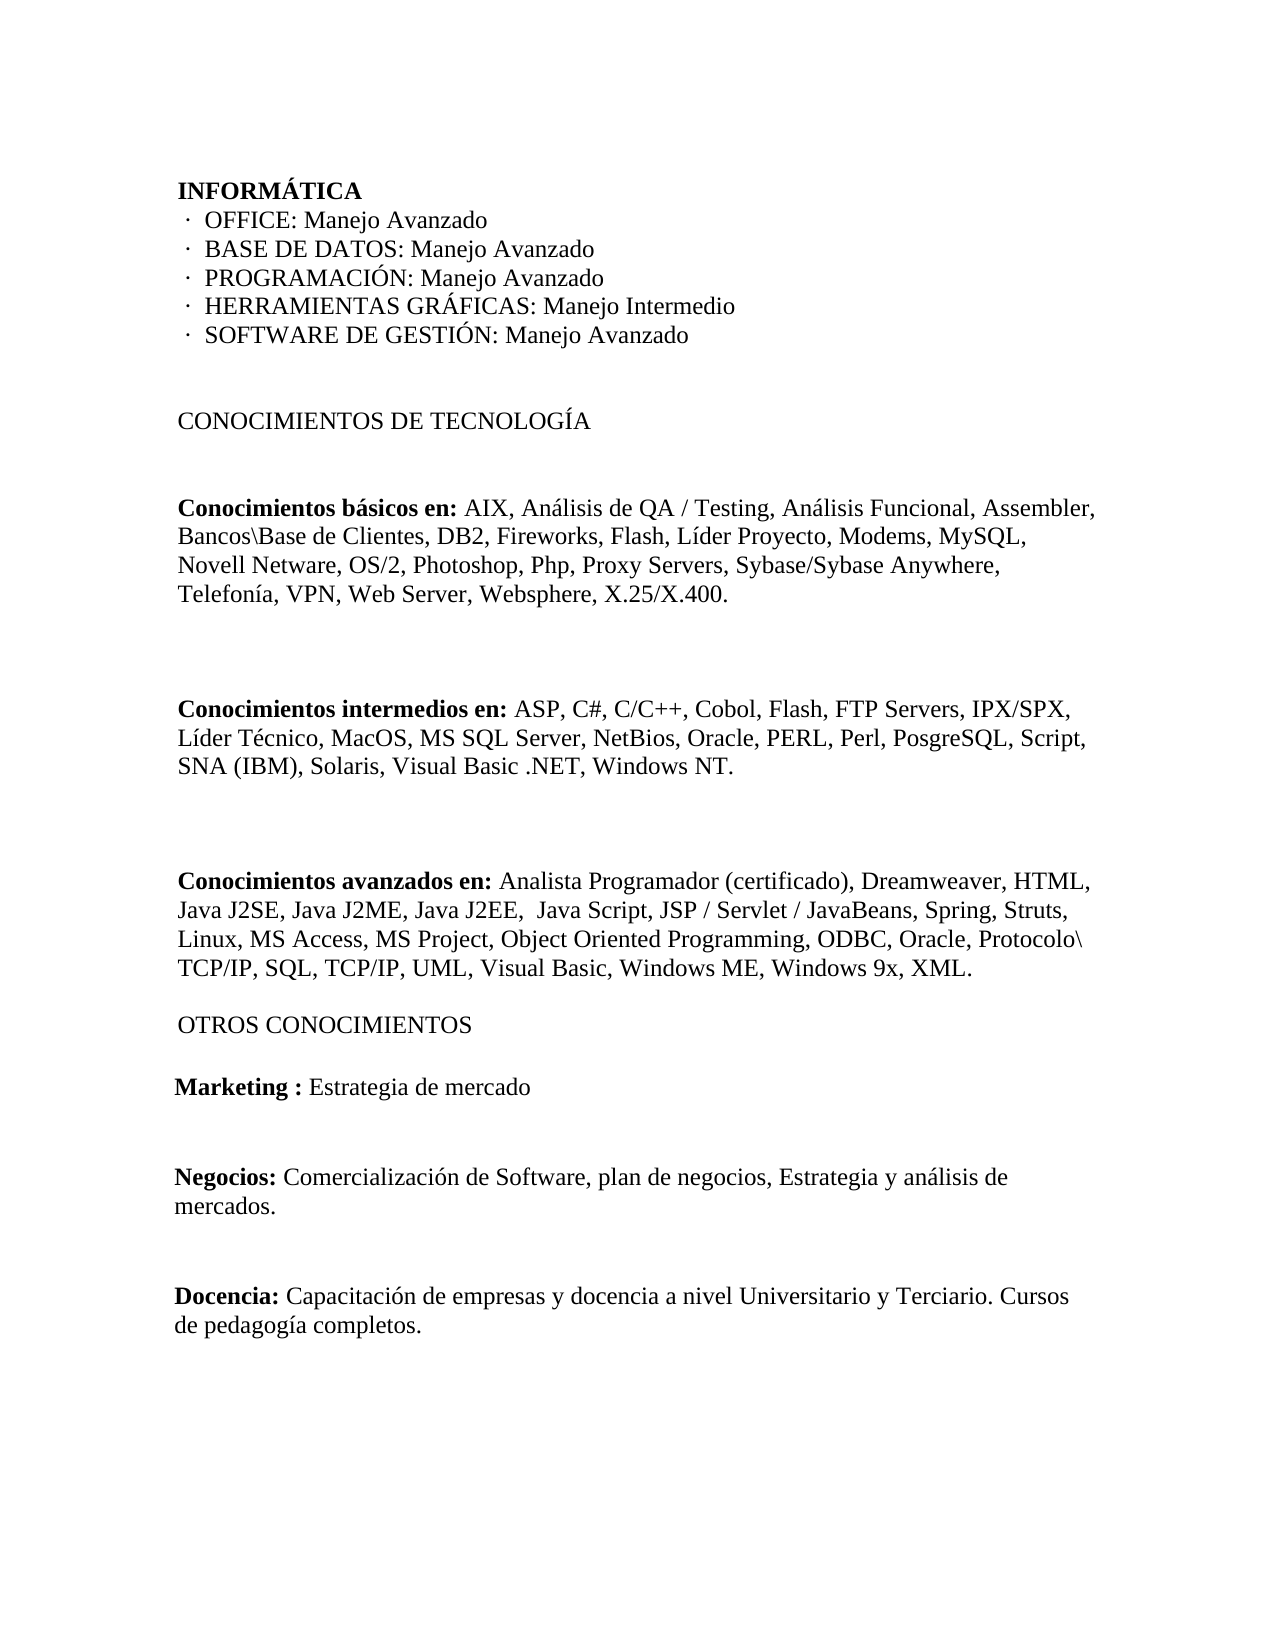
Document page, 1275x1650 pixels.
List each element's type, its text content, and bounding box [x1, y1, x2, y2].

text OTROS CONOCIMIENTOS [177, 1010, 1098, 1039]
text · SOFTWARE DE GESTIÓN: Manejo Avanzado [177, 320, 1098, 349]
text Conocimientos intermedios en: ASP, C#, C/C++, Cobol, Flash, FTP Servers, IPX/SPX, Líder Técnico, MacOS, MS SQL Server, NetBios, Oracle, PERL, Perl, PosgreSQL, Script, SNA (IBM), Solaris, Visual Basic .NET, Windows NT. [177, 694, 1098, 838]
text Conocimientos avanzados en: Analista Programador (certificado), Dreamweaver, HTML, Java J2SE, Java J2ME, Java J2EE, Java Script, JSP / Servlet / JavaBeans, Spring, Struts, Linux, MS Access, MS Project, Object Oriented Programming, ODBC, Oracle, Protocolo\TCP/IP, SQL, TCP/IP, UML, Visual Basic, Windows ME, Windows 9x, XML. [177, 866, 1098, 1010]
text · BASE DE DATOS: Manejo Avanzado [177, 234, 1098, 263]
table_header Negocios: Comercialización de Software, plan de negocios, Estrategia y análisis de mercados. [171, 1159, 1082, 1223]
text · OFFICE: Manejo Avanzado [177, 205, 1098, 234]
text INFORMÁTICA [177, 176, 1098, 205]
text CONOCIMIENTOS DE TECNOLOGÍA [177, 406, 1098, 435]
table_header Docencia: Capacitación de empresas y docencia a nivel Universitario y Terciario. Cursos de pedagogía completos. [171, 1277, 1082, 1342]
table_header Marketing : Estrategia de mercado [171, 1068, 1082, 1105]
text · PROGRAMACIÓN: Manejo Avanzado [177, 263, 1098, 291]
text · HERRAMIENTAS GRÁFICAS: Manejo Intermedio [177, 291, 1098, 320]
text Conocimientos básicos en: AIX, Análisis de QA / Testing, Análisis Funcional, Assembler, Bancos\Base de Clientes, DB2, Fireworks, Flash, Líder Proyecto, Modems, MySQL, Novell Netware, OS/2, Photoshop, Php, Proxy Servers, Sybase/Sybase Anywhere, Telefonía, VPN, Web Server, Websphere, X.25/X.400. [177, 435, 1098, 665]
